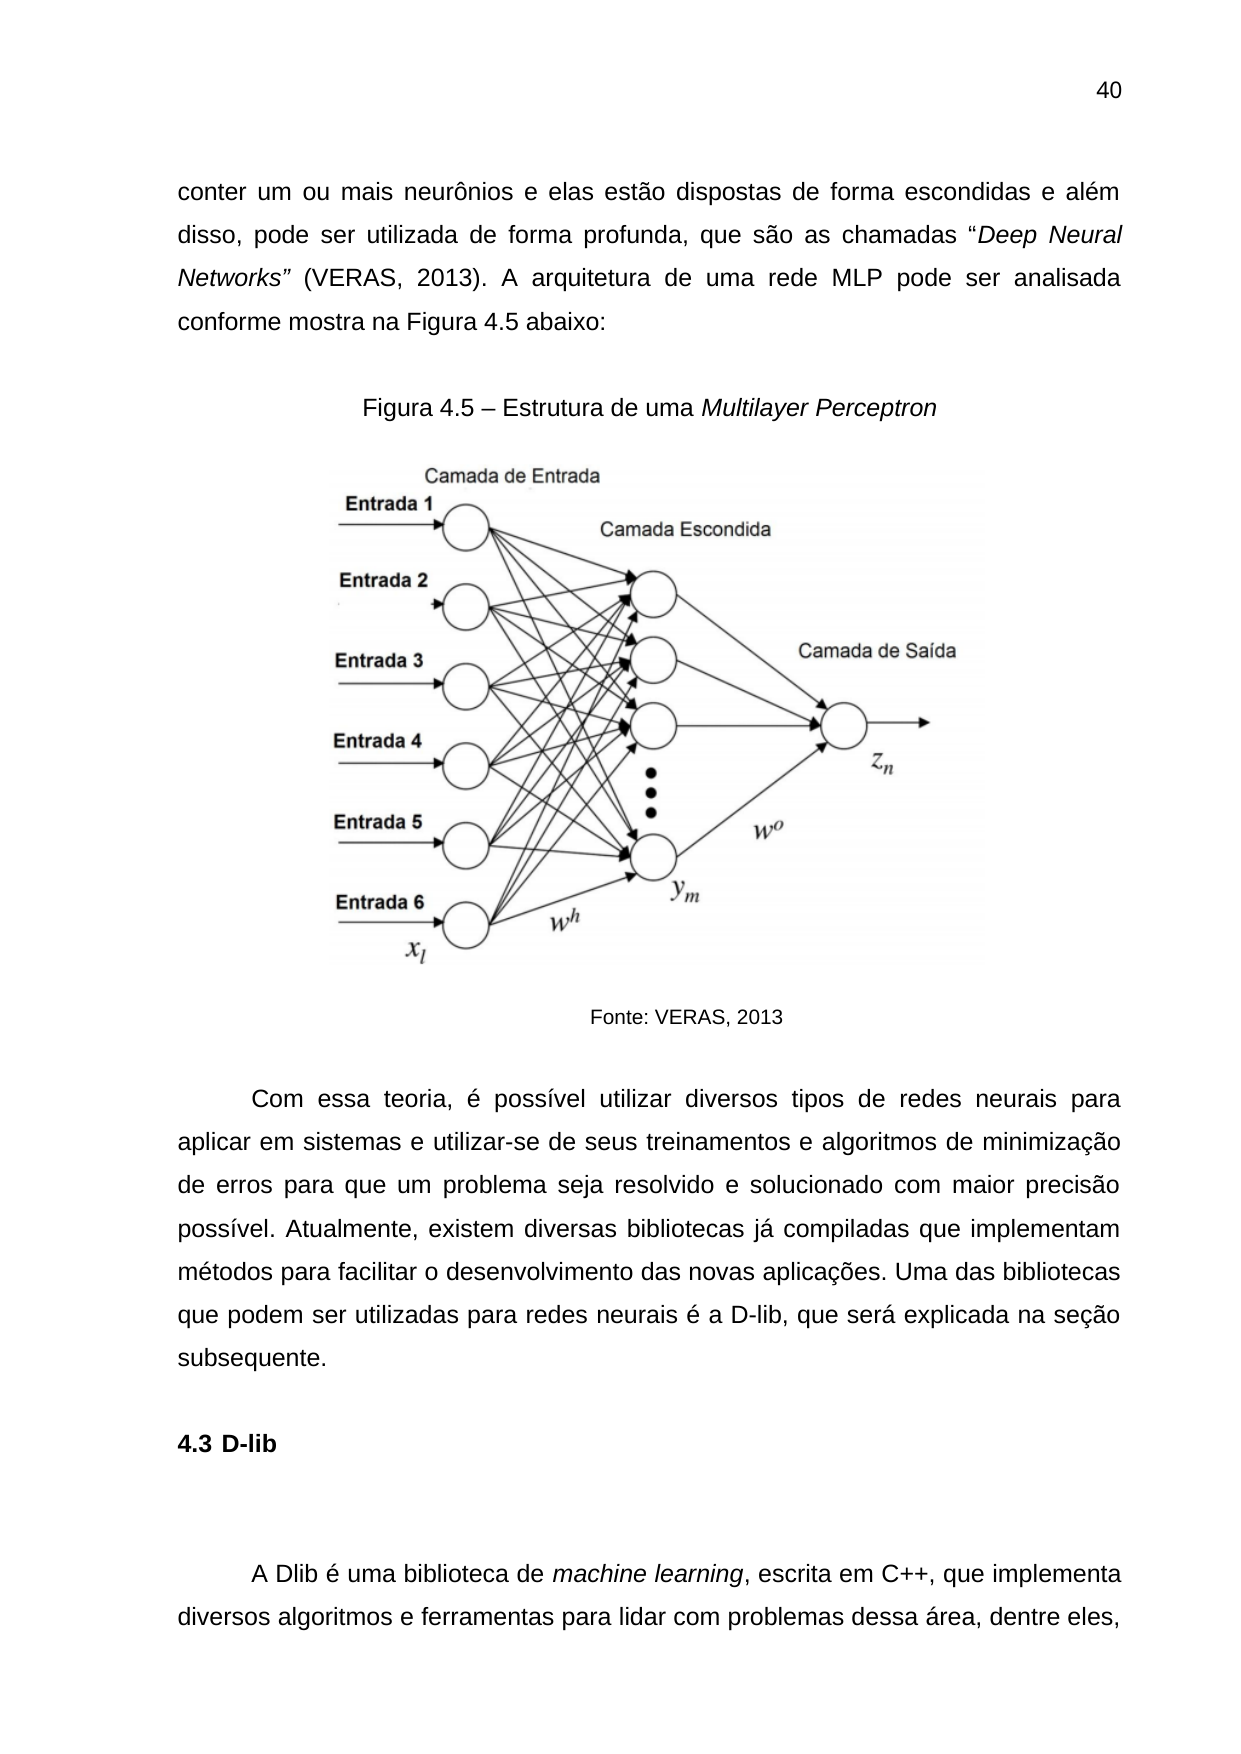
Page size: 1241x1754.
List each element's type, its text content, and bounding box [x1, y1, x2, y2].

picture [314, 456, 985, 969]
text Fonte: VERAS, 2013 [177, 1005, 1122, 1029]
subtitle D-lib [177, 1429, 1122, 1458]
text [177, 177, 1122, 335]
text Figura 4.5 – Estrutura de uma Multilayer Perceptron [177, 393, 1122, 422]
text Com essa teoria, é possível utilizar diversos tipos de redes neurais para aplicar em sistemas e utilizar-se de seus treinamentos e algoritmos de minimização de erros para que um problema seja resolvido e solucionado com maior precisão possível. Atualmente, existem diversas bibliotecas já compiladas que implementam métodos para facilitar o desenvolvimento das novas aplicações. Uma das bibliotecas que podem ser utilizadas para redes neurais é a D-lib, que será explicada na seção subsequente. [177, 1084, 1122, 1372]
